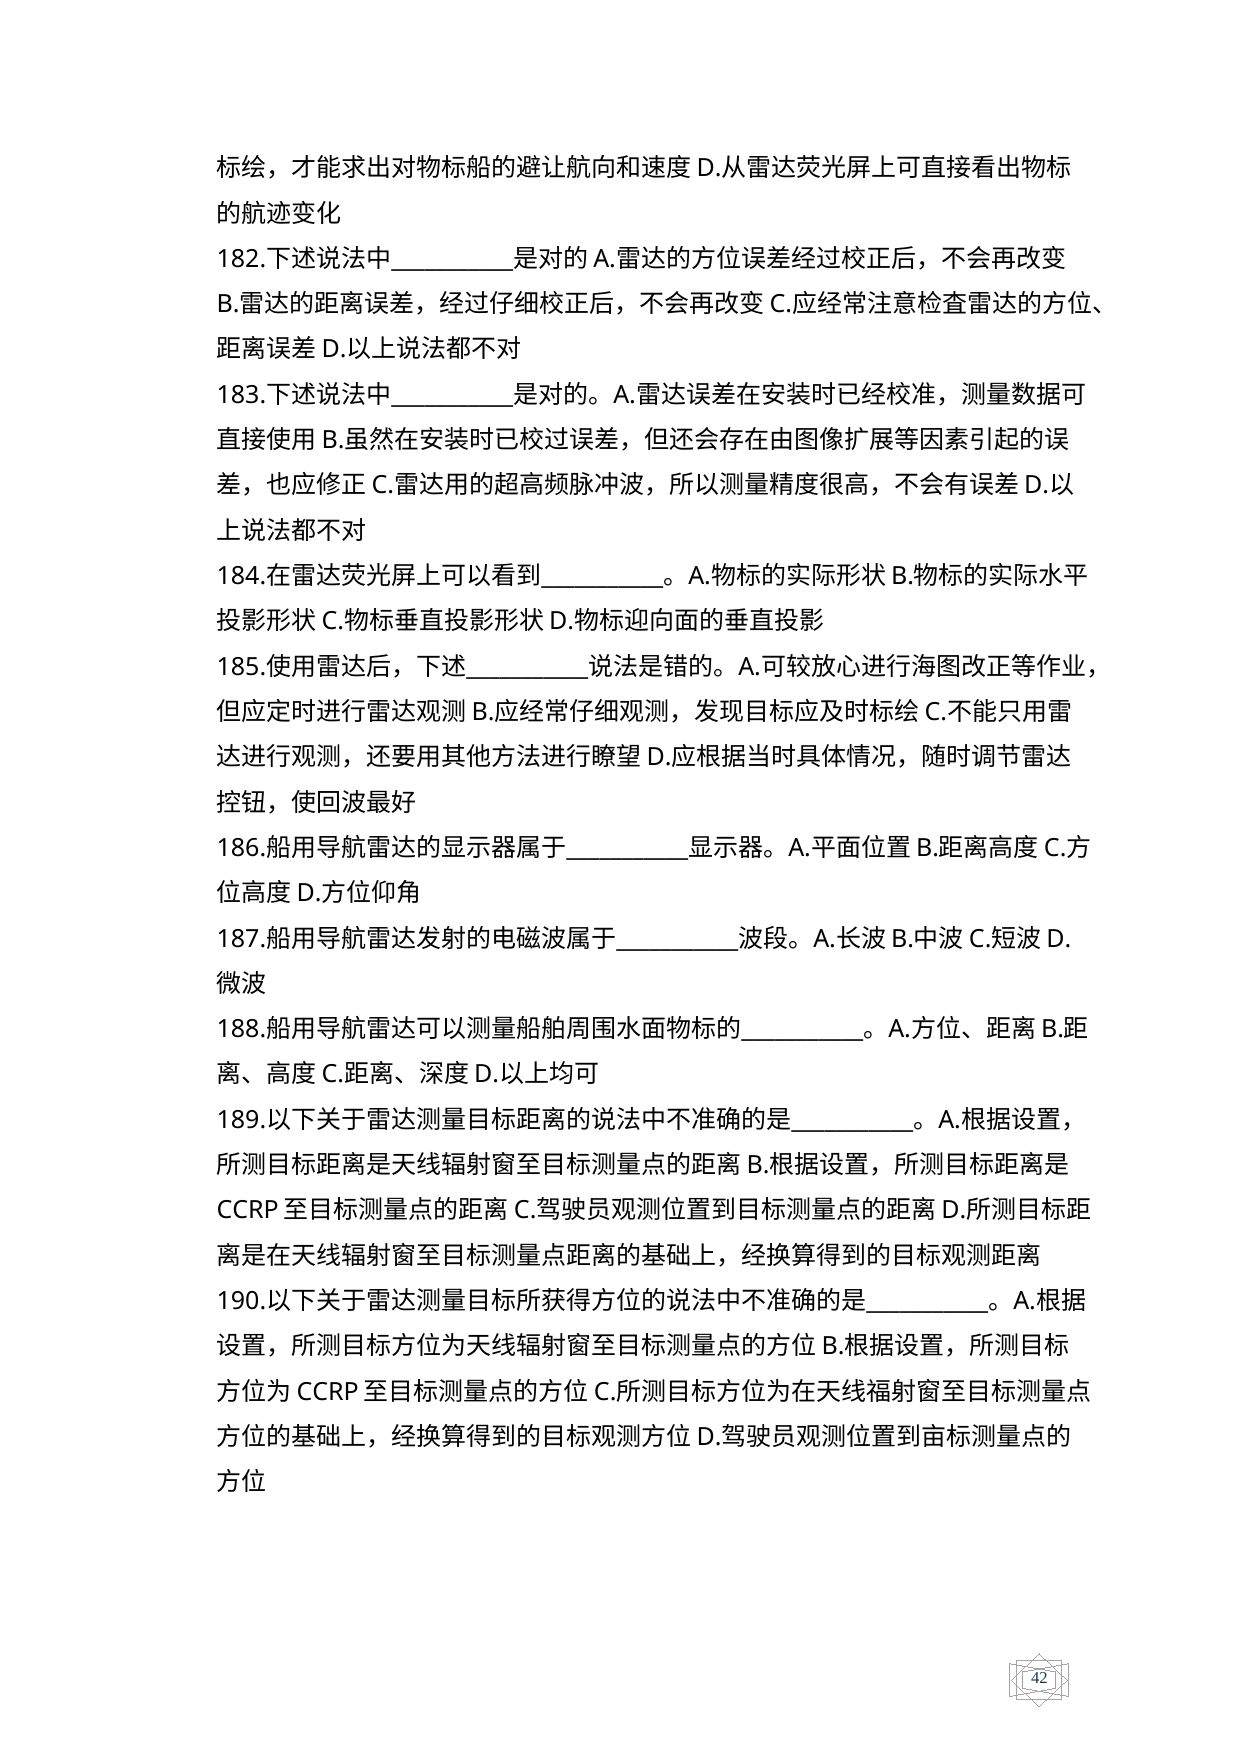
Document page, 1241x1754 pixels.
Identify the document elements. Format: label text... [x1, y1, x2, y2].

text 187.船用导航雷达发射的电磁波属于___________波段。A.长波B.中波C.短波D.微波 [216, 918, 1092, 999]
text 186.船用导航雷达的显示器属于___________显示器。A.平面位置B.距离高度C.方位高度D.方位仰角 [216, 827, 1092, 909]
text 182.下述说法中___________是对的A.雷达的方位误差经过校正后，不会再改变B.雷达的距离误差，经过仔细校正后，不会再改变C.应经常注意检査雷达的方位、距离误差D.以上说法都不对 [216, 238, 1092, 365]
text 185.使用雷达后，下述___________说法是错的。A.可较放心进行海图改正等作业，但应定时进行雷达观测B.应经常仔细观测，发现目标应及时标绘C.不能只用雷达进行观测，还要用其他方法进行瞭望D.应根据当时具体情况，随时调节雷达控钮，使回波最好 [216, 646, 1092, 818]
text 184.在雷达荧光屏上可以看到___________。A.物标的实际形状B.物标的实际水平投影形状C.物标垂直投影形状D.物标迎向面的垂直投影 [216, 556, 1092, 637]
text 189.以下关于雷达测量目标距离的说法中不准确的是___________。A.根据设置，所测目标距离是天线辐射窗至目标测量点的距离B.根据设置，所测目标距离是CCRP至目标测量点的距离C.驾驶员观测位置到目标测量点的距离D.所测目标距离是在天线辐射窗至目标测量点距离的基础上，经换算得到的目标观测距离 [216, 1099, 1092, 1271]
text 183.下述说法中___________是对的。A.雷达误差在安装时已经校准，测量数据可直接使用B.虽然在安装时已校过误差，但还会存在由图像扩展等因素引起的误差，也应修正C.雷达用的超高频脉冲波，所以测量精度很高，不会有误差D.以上说法都不对 [216, 374, 1092, 546]
text 181.下述说法中___________是对的。A.从雷达荧光屏图像可直接看出物标船的动向B.从雷达荧光屏上可直接看到避让物标船所需的航向和航速C.必须经过雷达标绘，才能求出对物标船的避让航向和速度D.从雷达荧光屏上可直接看出物标的航迹变化 [216, 148, 1092, 229]
text 188.船用导航雷达可以测量船舶周围水面物标的___________。A.方位、距离B.距离、高度C.距离、深度D.以上均可 [216, 1009, 1092, 1090]
text 190.以下关于雷达测量目标所获得方位的说法中不准确的是___________。A.根据设置，所测目标方位为天线辐射窗至目标测量点的方位B.根据设置，所测目标方位为CCRP至目标测量点的方位C.所测目标方位为在天线福射窗至目标测量点方位的基础上，经换算得到的目标观测方位D.驾驶员观测位置到亩标测量点的方位 [216, 1281, 1092, 1498]
